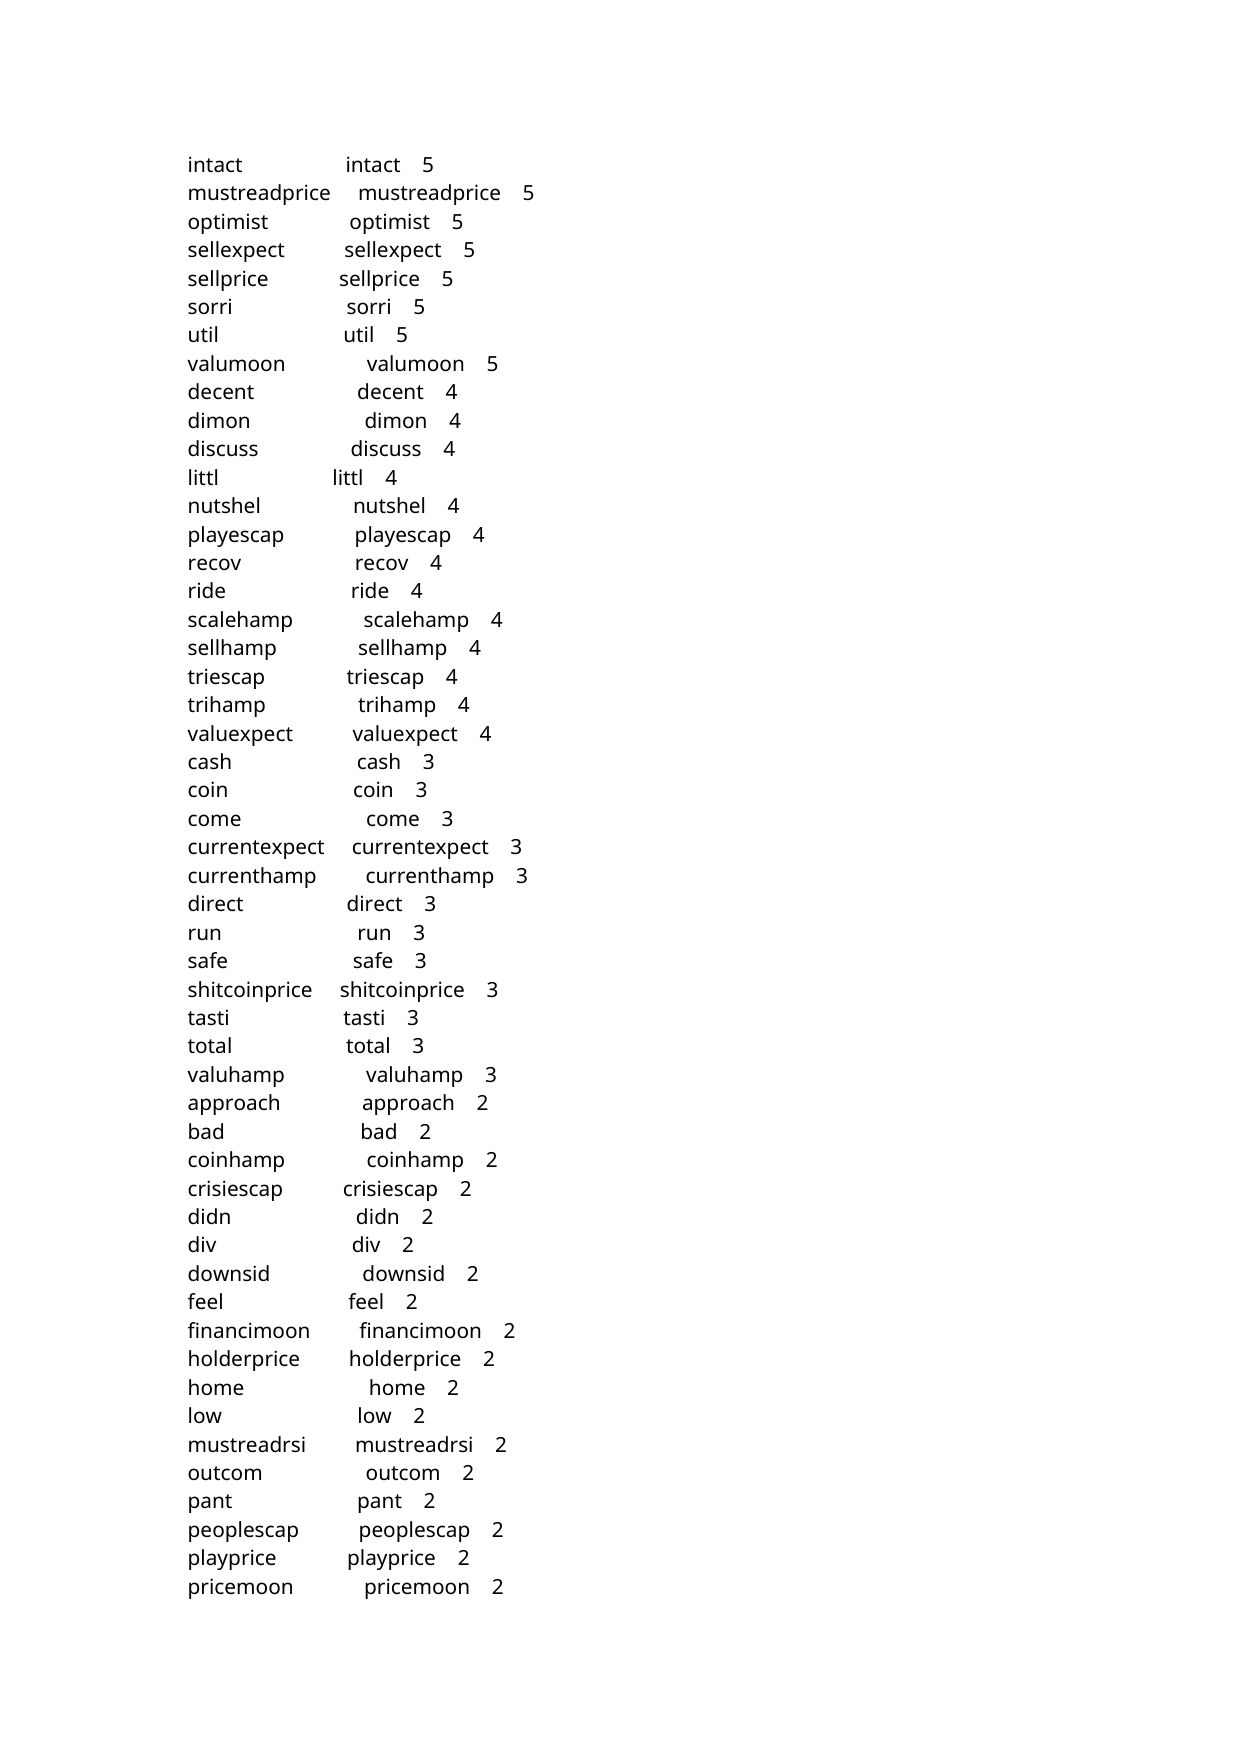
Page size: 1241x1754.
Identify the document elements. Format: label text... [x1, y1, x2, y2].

text mustreadprice mustreadprice 5 [187, 178, 1053, 207]
text coin coin 3 [187, 776, 1053, 804]
text intact intact 5 [187, 150, 1053, 178]
text nutshel nutshel 4 [187, 491, 1053, 520]
text run run 3 [187, 918, 1053, 946]
text div div 2 [187, 1231, 1053, 1259]
text littl littl 4 [187, 463, 1053, 491]
text tasti tasti 3 [187, 1003, 1053, 1032]
text home home 2 [187, 1373, 1053, 1401]
text sorri sorri 5 [187, 292, 1053, 321]
text util util 5 [187, 321, 1053, 349]
text downsid downsid 2 [187, 1259, 1053, 1287]
text sellprice sellprice 5 [187, 264, 1053, 292]
text financimoon financimoon 2 [187, 1316, 1053, 1344]
text triescap triescap 4 [187, 662, 1053, 690]
text outcom outcom 2 [187, 1458, 1053, 1487]
text holderprice holderprice 2 [187, 1344, 1053, 1373]
text decent decent 4 [187, 377, 1053, 406]
text mustreadrsi mustreadrsi 2 [187, 1430, 1053, 1458]
text feel feel 2 [187, 1287, 1053, 1316]
text low low 2 [187, 1401, 1053, 1430]
text total total 3 [187, 1032, 1053, 1060]
text playescap playescap 4 [187, 520, 1053, 548]
text scalehamp scalehamp 4 [187, 605, 1053, 633]
text discuss discuss 4 [187, 434, 1053, 463]
text sellhamp sellhamp 4 [187, 633, 1053, 662]
text didn didn 2 [187, 1202, 1053, 1231]
text coinhamp coinhamp 2 [187, 1145, 1053, 1174]
text sellexpect sellexpect 5 [187, 235, 1053, 264]
text pant pant 2 [187, 1487, 1053, 1515]
text valuexpect valuexpect 4 [187, 719, 1053, 747]
text valumoon valumoon 5 [187, 349, 1053, 377]
text recov recov 4 [187, 548, 1053, 577]
text come come 3 [187, 804, 1053, 832]
text cash cash 3 [187, 747, 1053, 776]
text safe safe 3 [187, 946, 1053, 975]
text shitcoinprice shitcoinprice 3 [187, 975, 1053, 1003]
text dimon dimon 4 [187, 406, 1053, 434]
text ride ride 4 [187, 577, 1053, 605]
text pricemoon pricemoon 2 [187, 1572, 1053, 1600]
text trihamp trihamp 4 [187, 690, 1053, 719]
text peoplescap peoplescap 2 [187, 1515, 1053, 1543]
text optimist optimist 5 [187, 207, 1053, 235]
text valuhamp valuhamp 3 [187, 1060, 1053, 1088]
text approach approach 2 [187, 1088, 1053, 1117]
text bad bad 2 [187, 1117, 1053, 1145]
text direct direct 3 [187, 889, 1053, 918]
text playprice playprice 2 [187, 1543, 1053, 1572]
text currentexpect currentexpect 3 [187, 832, 1053, 861]
text currenthamp currenthamp 3 [187, 861, 1053, 889]
text crisiescap crisiescap 2 [187, 1174, 1053, 1202]
